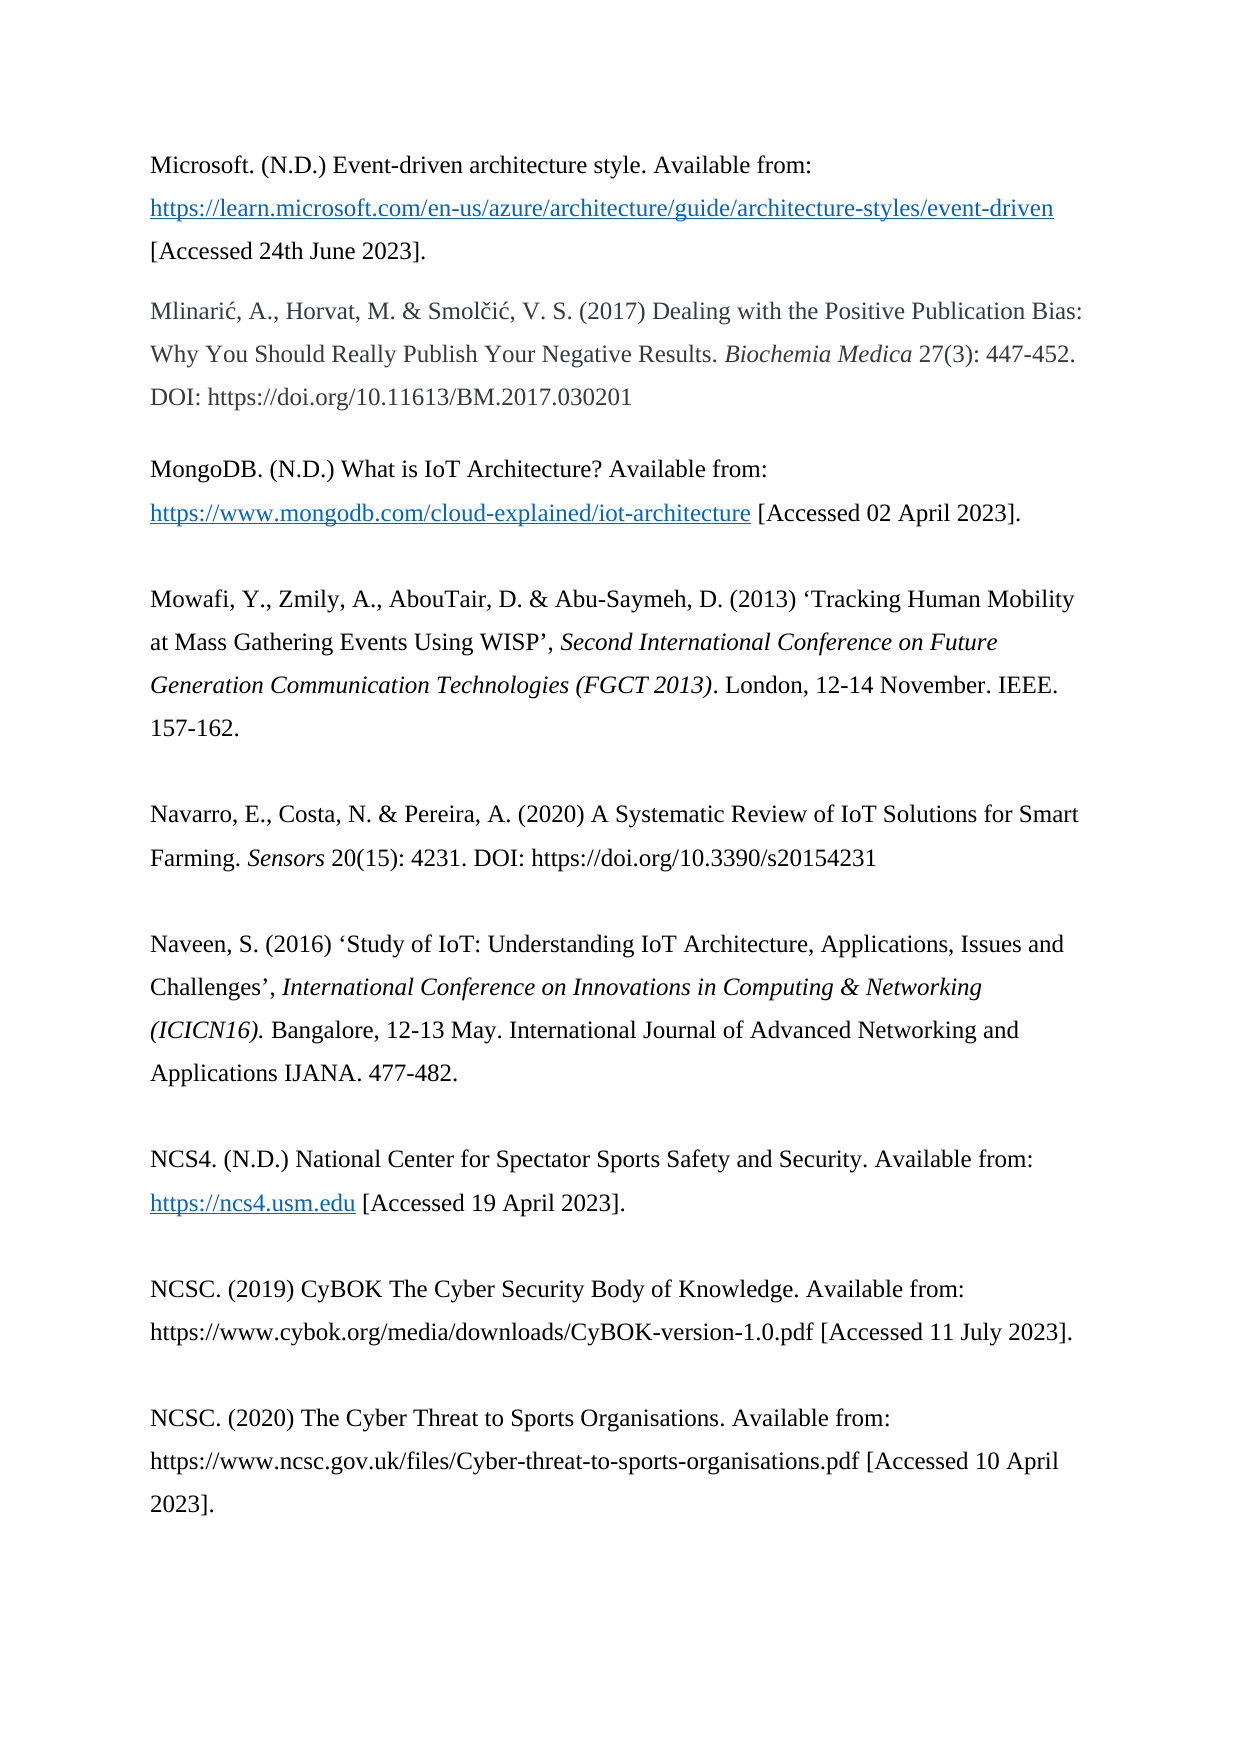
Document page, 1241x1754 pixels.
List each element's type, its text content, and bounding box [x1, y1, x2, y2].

text MongoDB. (N.D.) What is IoT Architecture? Available from: https://www.mongodb.com/cloud-explained/iot-architecture [Accessed 02 April 2023]. [150, 454, 1090, 526]
text Mlinarić, A., Horvat, M. & Smolčić, V. S. (2017) Dealing with the Positive Publication Bias: Why You Should Really Publish Your Negative Results. Biochemia Medica 27(3): 447-452. DOI: https://doi.org/10.11613/BM.2017.030201 [150, 296, 1090, 411]
text NCSC. (2019) CyBOK The Cyber Security Body of Knowledge. Available from: https://www.cybok.org/media/downloads/CyBOK-version-1.0.pdf [Accessed 11 July 2023]. [150, 1274, 1090, 1346]
text Naveen, S. (2016) ‘Study of IoT: Understanding IoT Architecture, Applications, Issues and Challenges’, International Conference on Innovations in Computing & Networking (ICICN16). Bangalore, 12-13 May. International Journal of Advanced Networking and Applications IJANA. 477-482. [150, 929, 1090, 1087]
text Microsoft. (N.D.) Event-driven architecture style. Available from: https://learn.microsoft.com/en-us/azure/architecture/guide/architecture-styles/event-driven [Accessed 24th June 2023]. [150, 150, 1090, 265]
text NCSC. (2020) The Cyber Threat to Sports Organisations. Available from: https://www.ncsc.gov.uk/files/Cyber-threat-to-sports-organisations.pdf [Accessed 10 April 2023]. [150, 1403, 1090, 1518]
text Mowafi, Y., Zmily, A., AbouTair, D. & Abu-Saymeh, D. (2013) ‘Tracking Human Mobility at Mass Gathering Events Using WISP’, Second International Conference on Future Generation Communication Technologies (FGCT 2013). London, 12-14 November. IEEE. 157-162. [150, 584, 1090, 742]
text Navarro, E., Costa, N. & Pereira, A. (2020) A Systematic Review of IoT Solutions for Smart Farming. Sensors 20(15): 4231. DOI: https://doi.org/10.3390/s20154231 [150, 799, 1090, 871]
text NCS4. (N.D.) National Center for Spectator Sports Safety and Security. Available from: https://ncs4.usm.edu [Accessed 19 April 2023]. [150, 1144, 1090, 1216]
